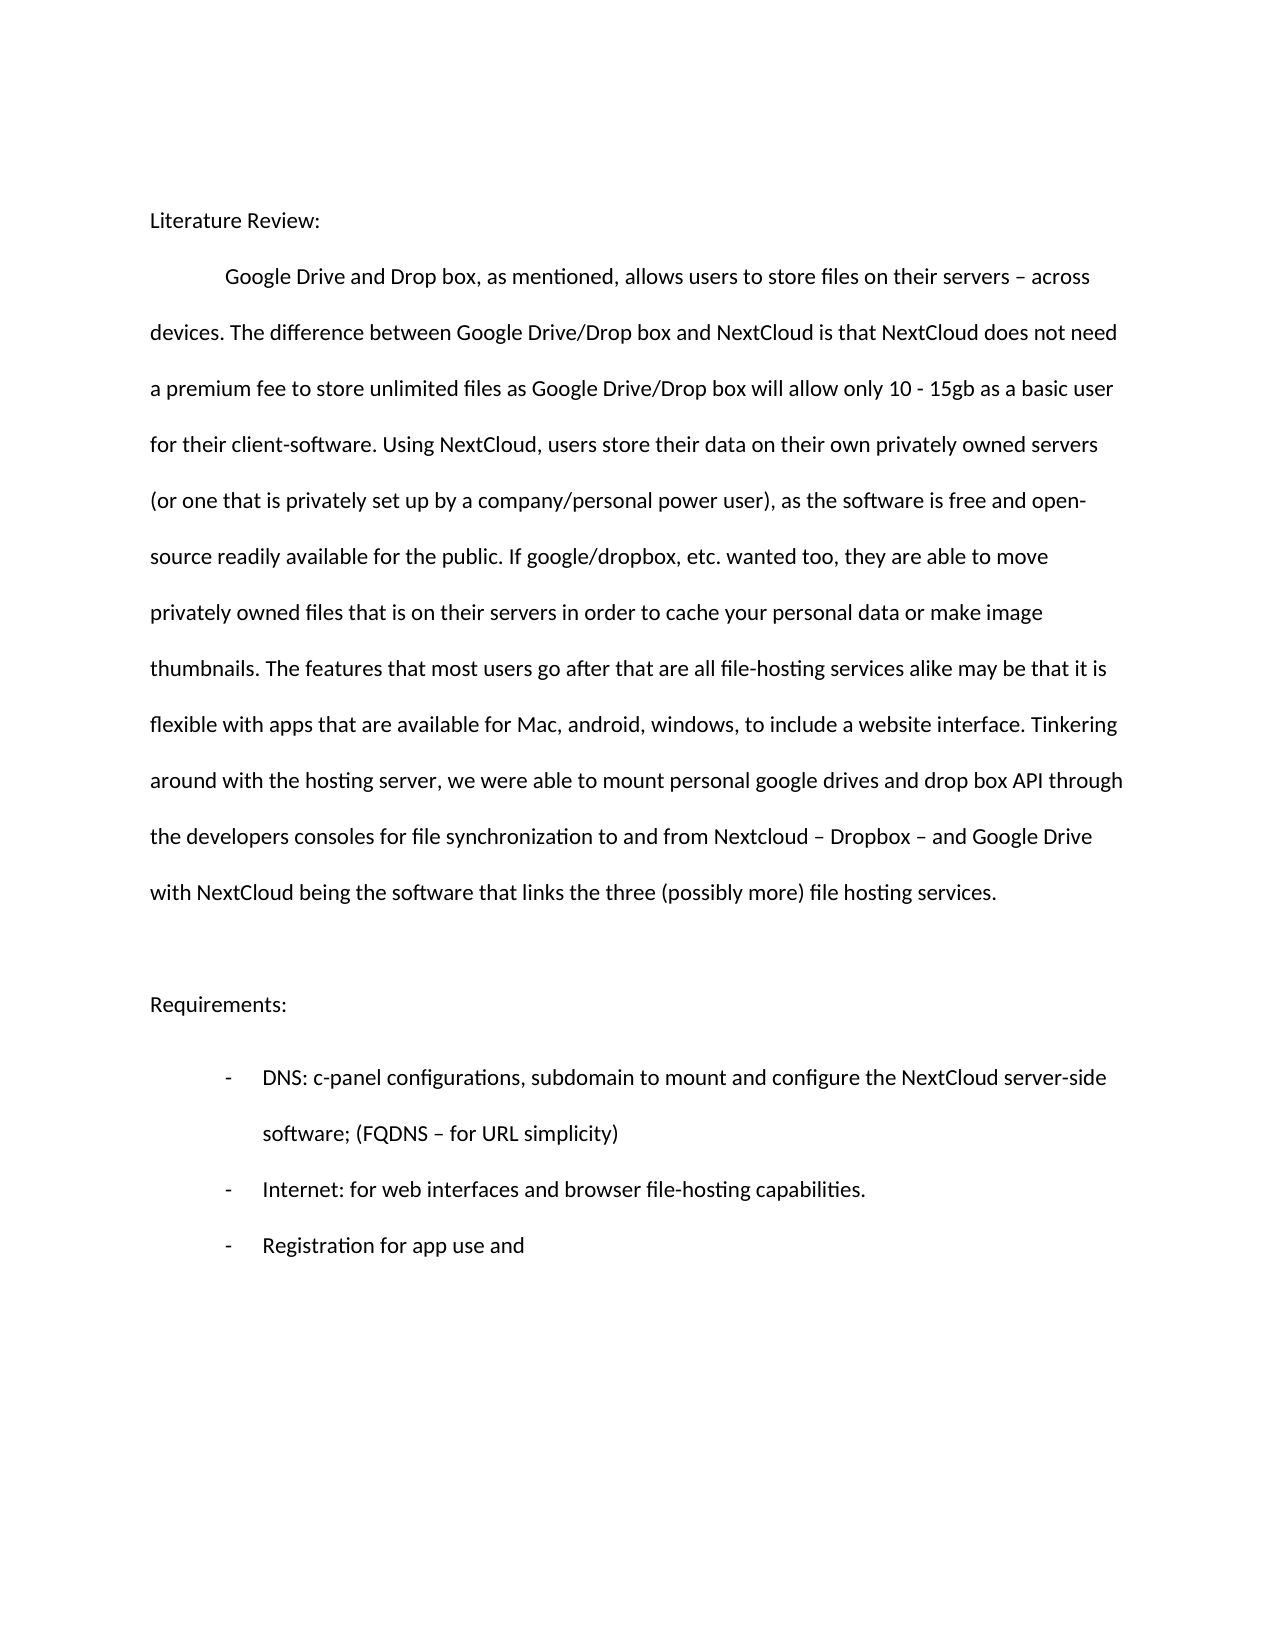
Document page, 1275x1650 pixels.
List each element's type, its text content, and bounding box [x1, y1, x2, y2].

list Registration for app use and [225, 1231, 1125, 1259]
list Internet: for web interfaces and browser file-hosting capabilities. [225, 1175, 1125, 1203]
text Google Drive and Drop box, as mentioned, allows users to store files on their servers – across devices. The difference between Google Drive/Drop box and NextCloud is that NextCloud does not need a premium fee to store unlimited files as Google Drive/Drop box will allow only 10 - 15gb as a basic user for their client-software. Using NextCloud, users store their data on their own privately owned servers (or one that is privately set up by a company/personal power user), as the software is free and open-source readily available for the public. If google/dropbox, etc. wanted too, they are able to move privately owned files that is on their servers in order to cache your personal data or make image thumbnails. The features that most users go after that are all file-hosting services alike may be that it is flexible with apps that are available for Mac, android, windows, to include a website interface. Tinkering around with the hosting server, we were able to mount personal google drives and drop box API through the developers consoles for file synchronization to and from Nextcloud – Dropbox – and Google Drive with NextCloud being the software that links the three (possibly more) file hosting services. [150, 262, 1125, 907]
text Requirements: [150, 991, 1125, 1019]
text Literature Review: [150, 206, 1125, 234]
list DNS: c-panel configurations, subdomain to mount and configure the NextCloud server-side software; (FQDNS – for URL simplicity) [225, 1063, 1125, 1147]
